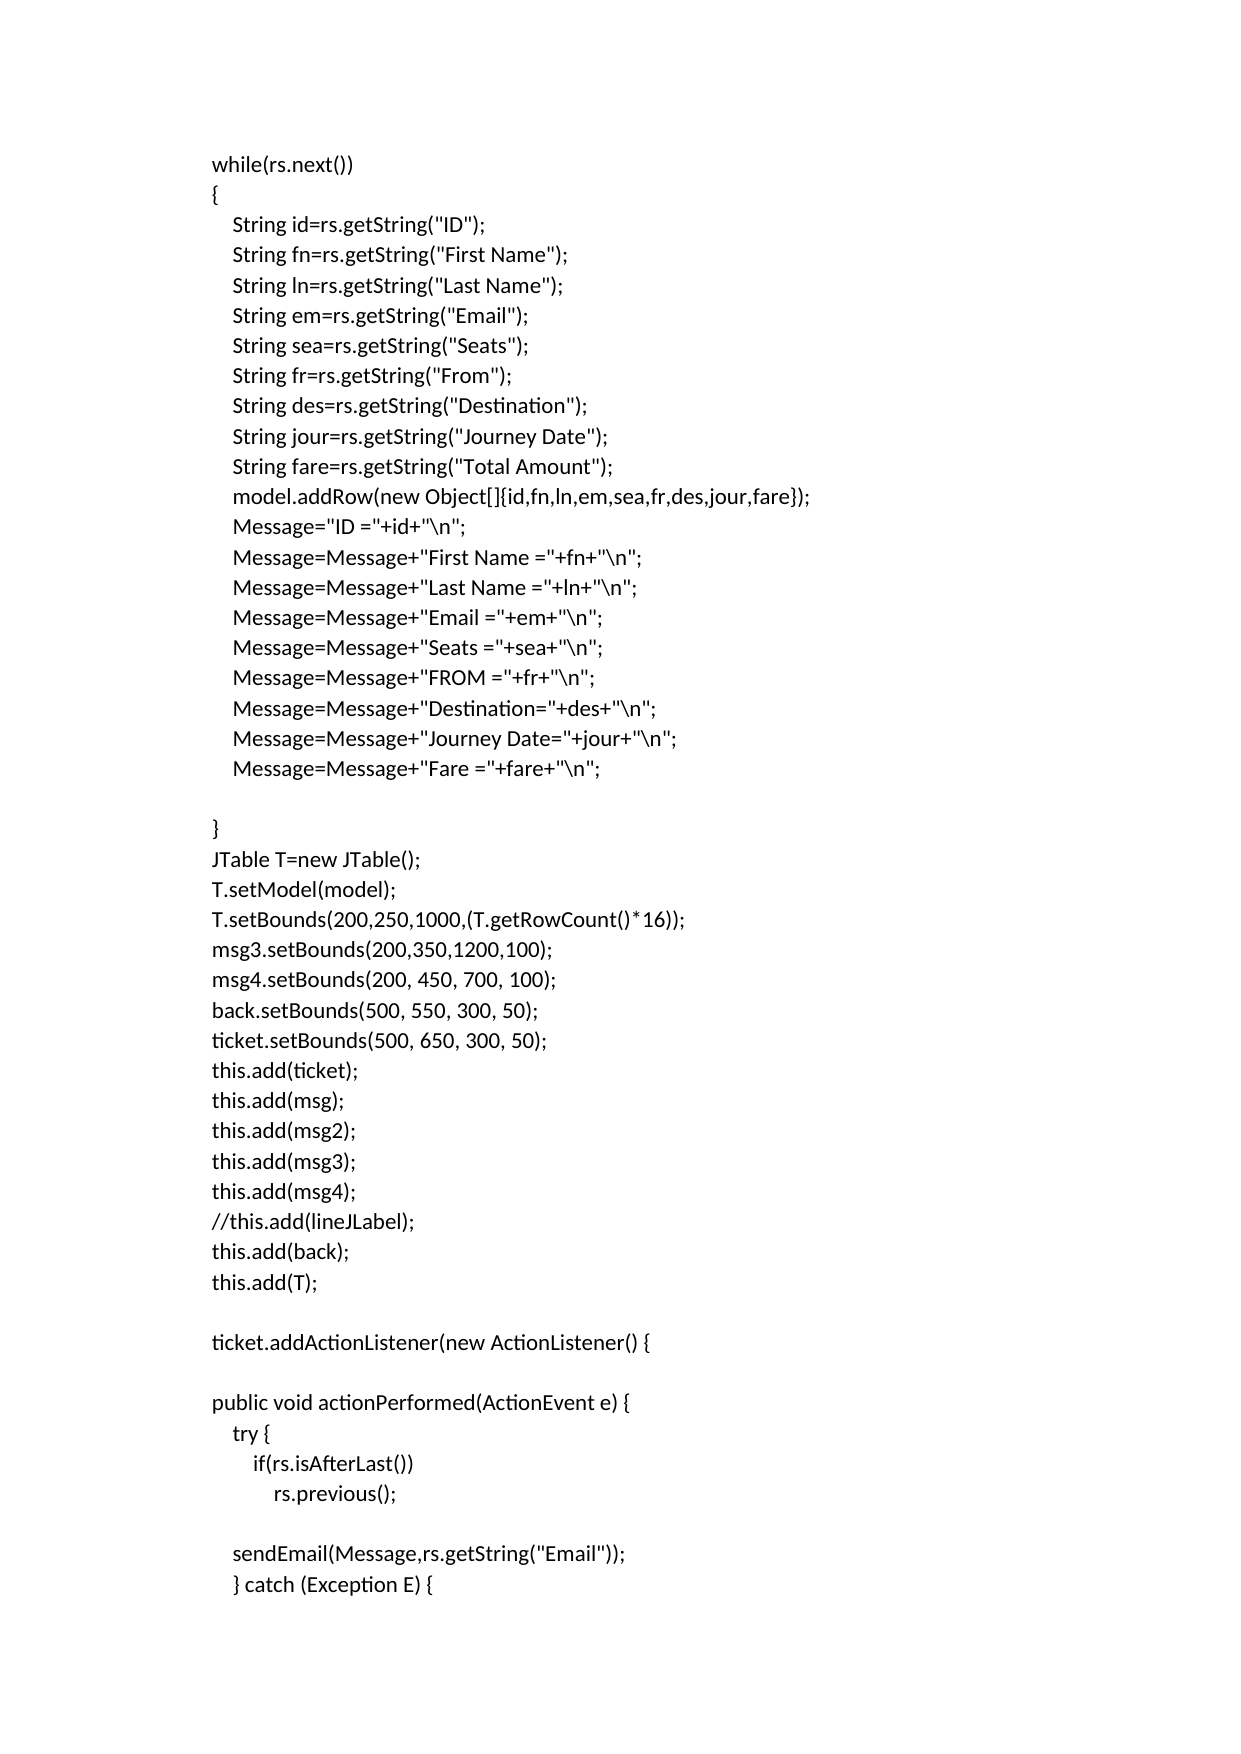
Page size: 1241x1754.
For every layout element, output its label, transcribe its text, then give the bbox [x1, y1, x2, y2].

text } catch (Exception E) { [150, 1570, 1090, 1598]
text ticket.addActionListener(new ActionListener() { [150, 1328, 1090, 1356]
text Message=Message+"Journey Date="+jour+"\n"; [150, 724, 1090, 752]
text this.add(msg4); [150, 1177, 1090, 1205]
text String sea=rs.getString("Seats"); [150, 331, 1090, 359]
text Message=Message+"FROM ="+fr+"\n"; [150, 663, 1090, 692]
text this.add(T); [150, 1268, 1090, 1296]
text rs.previous(); [150, 1479, 1090, 1507]
text back.setBounds(500, 550, 300, 50); [150, 996, 1090, 1024]
text msg3.setBounds(200,350,1200,100); [150, 935, 1090, 963]
text Message=Message+"Email ="+em+"\n"; [150, 603, 1090, 631]
text this.add(msg2); [150, 1117, 1090, 1145]
text String em=rs.getString("Email"); [150, 301, 1090, 329]
text public void actionPerformed(ActionEvent e) { [150, 1388, 1090, 1417]
text Message=Message+"First Name ="+fn+"\n"; [150, 543, 1090, 571]
text msg4.setBounds(200, 450, 700, 100); [150, 966, 1090, 994]
text Message=Message+"Fare ="+fare+"\n"; [150, 754, 1090, 782]
text JTable T=new JTable(); [150, 845, 1090, 873]
text } [150, 814, 1090, 843]
text T.setBounds(200,250,1000,(T.getRowCount()*16)); [150, 905, 1090, 933]
text this.add(msg3); [150, 1147, 1090, 1175]
text this.add(msg); [150, 1086, 1090, 1114]
text if(rs.isAfterLast()) [150, 1449, 1090, 1477]
text while(rs.next()) [150, 150, 1090, 178]
text { [150, 180, 1090, 208]
text Message=Message+"Destination="+des+"\n"; [150, 694, 1090, 722]
text String fr=rs.getString("From"); [150, 361, 1090, 389]
text //this.add(lineJLabel); [150, 1207, 1090, 1235]
text String des=rs.getString("Destination"); [150, 392, 1090, 420]
text String ln=rs.getString("Last Name"); [150, 271, 1090, 299]
text String fn=rs.getString("First Name"); [150, 241, 1090, 269]
text String jour=rs.getString("Journey Date"); [150, 422, 1090, 450]
text try { [150, 1419, 1090, 1447]
text String id=rs.getString("ID"); [150, 210, 1090, 238]
text T.setModel(model); [150, 875, 1090, 903]
text String fare=rs.getString("Total Amount"); [150, 452, 1090, 480]
text Message="ID ="+id+"\n"; [150, 512, 1090, 541]
text model.addRow(new Object[]{id,fn,ln,em,sea,fr,des,jour,fare}); [150, 482, 1090, 510]
text Message=Message+"Seats ="+sea+"\n"; [150, 633, 1090, 661]
text ticket.setBounds(500, 650, 300, 50); [150, 1026, 1090, 1054]
text sendEmail(Message,rs.getString("Email")); [150, 1539, 1090, 1568]
text Message=Message+"Last Name ="+ln+"\n"; [150, 573, 1090, 601]
text this.add(ticket); [150, 1056, 1090, 1084]
text this.add(back); [150, 1237, 1090, 1266]
